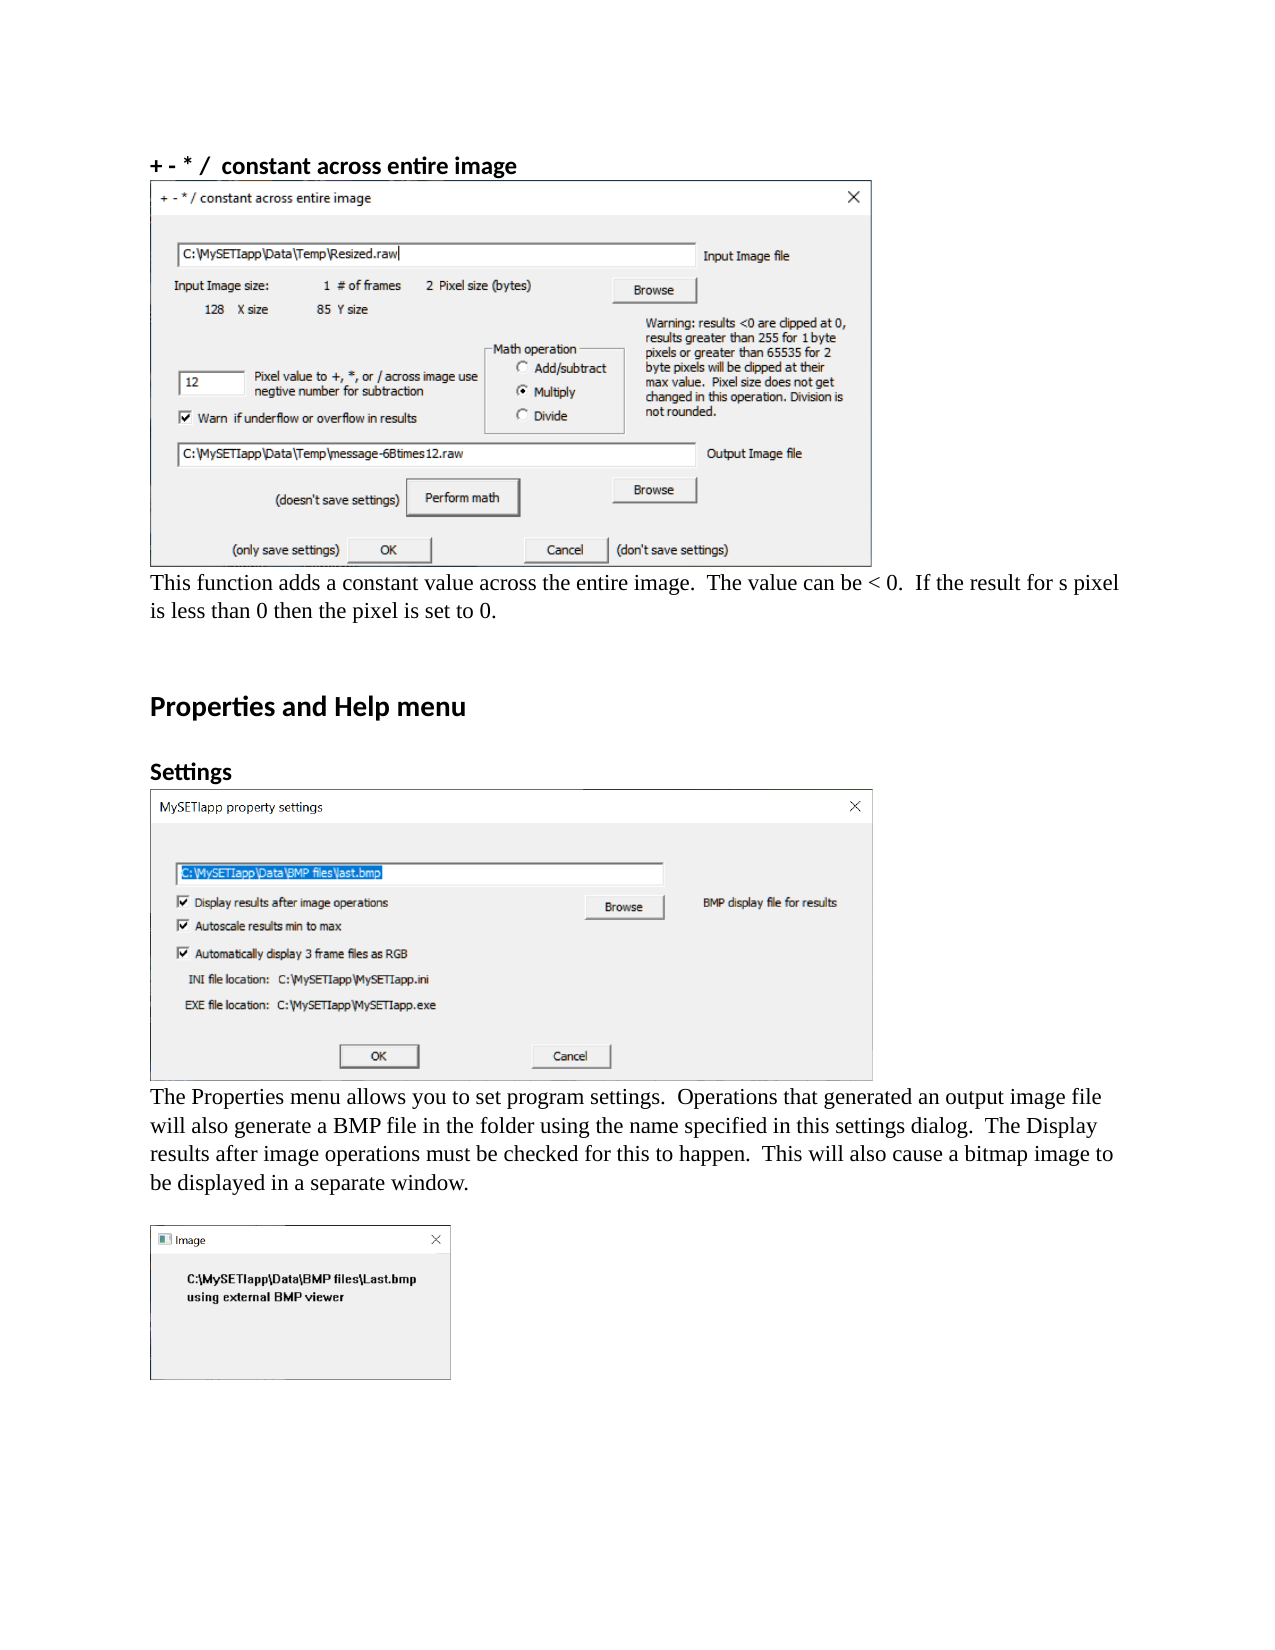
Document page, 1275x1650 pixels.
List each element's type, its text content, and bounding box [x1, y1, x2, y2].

picture [150, 789, 873, 1081]
text Properties and Help menu [150, 688, 1125, 723]
text + - * / constant across entire image [150, 150, 1125, 181]
picture [150, 1225, 451, 1380]
text This function adds a constant value across the entire image. The value can be < 0. If the result for s pixel is less than 0 then the pixel is set to 0. [150, 569, 1125, 624]
text Settings [150, 756, 1125, 787]
picture [150, 180, 872, 567]
text The Properties menu allows you to set program settings. Operations that generated an output image file will also generate a BMP file in the folder using the name specified in this settings dialog. The Display results after image operations must be checked for this to happen. This will also cause a bitmap image to be displayed in a separate window. [150, 1083, 1125, 1195]
